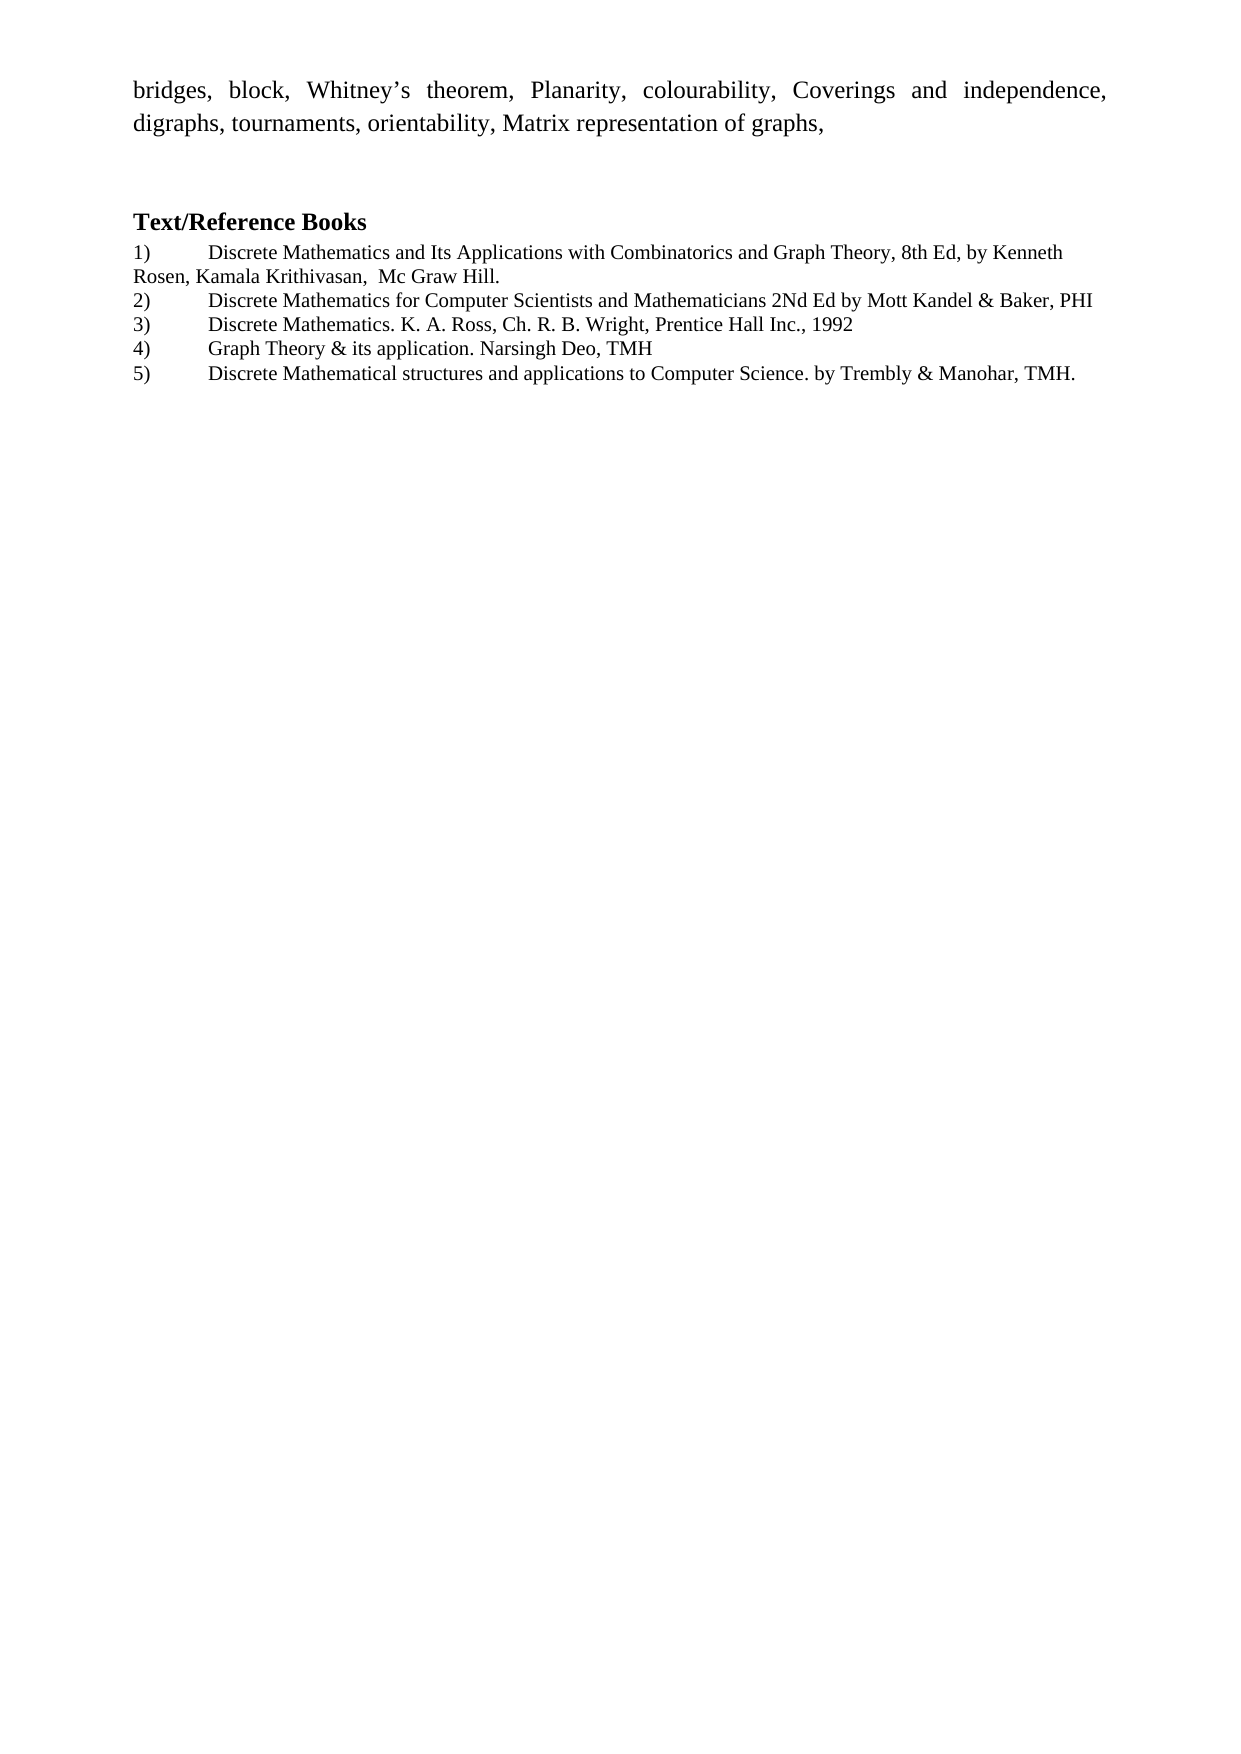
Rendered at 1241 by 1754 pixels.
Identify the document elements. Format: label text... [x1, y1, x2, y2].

list Graph Theory & its application. Narsingh Deo, TMH [133, 336, 1107, 360]
text Text/Reference Books [133, 207, 1107, 236]
list Discrete Mathematics. K. A. Ross, Ch. R. B. Wright, Prentice Hall Inc., 1992 [133, 312, 1107, 336]
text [133, 75, 1107, 137]
list Discrete Mathematics for Computer Scientists and Mathematicians 2Nd Ed by Mott Kandel & Baker, PHI [133, 288, 1107, 312]
list Discrete Mathematical structures and applications to Computer Science. by Trembly & Manohar, TMH. [133, 360, 1107, 384]
list Discrete Mathematics and Its Applications with Combinatorics and Graph Theory, 8th Ed, by Kenneth Rosen, Kamala Krithivasan, Mc Graw Hill. [133, 240, 1107, 288]
